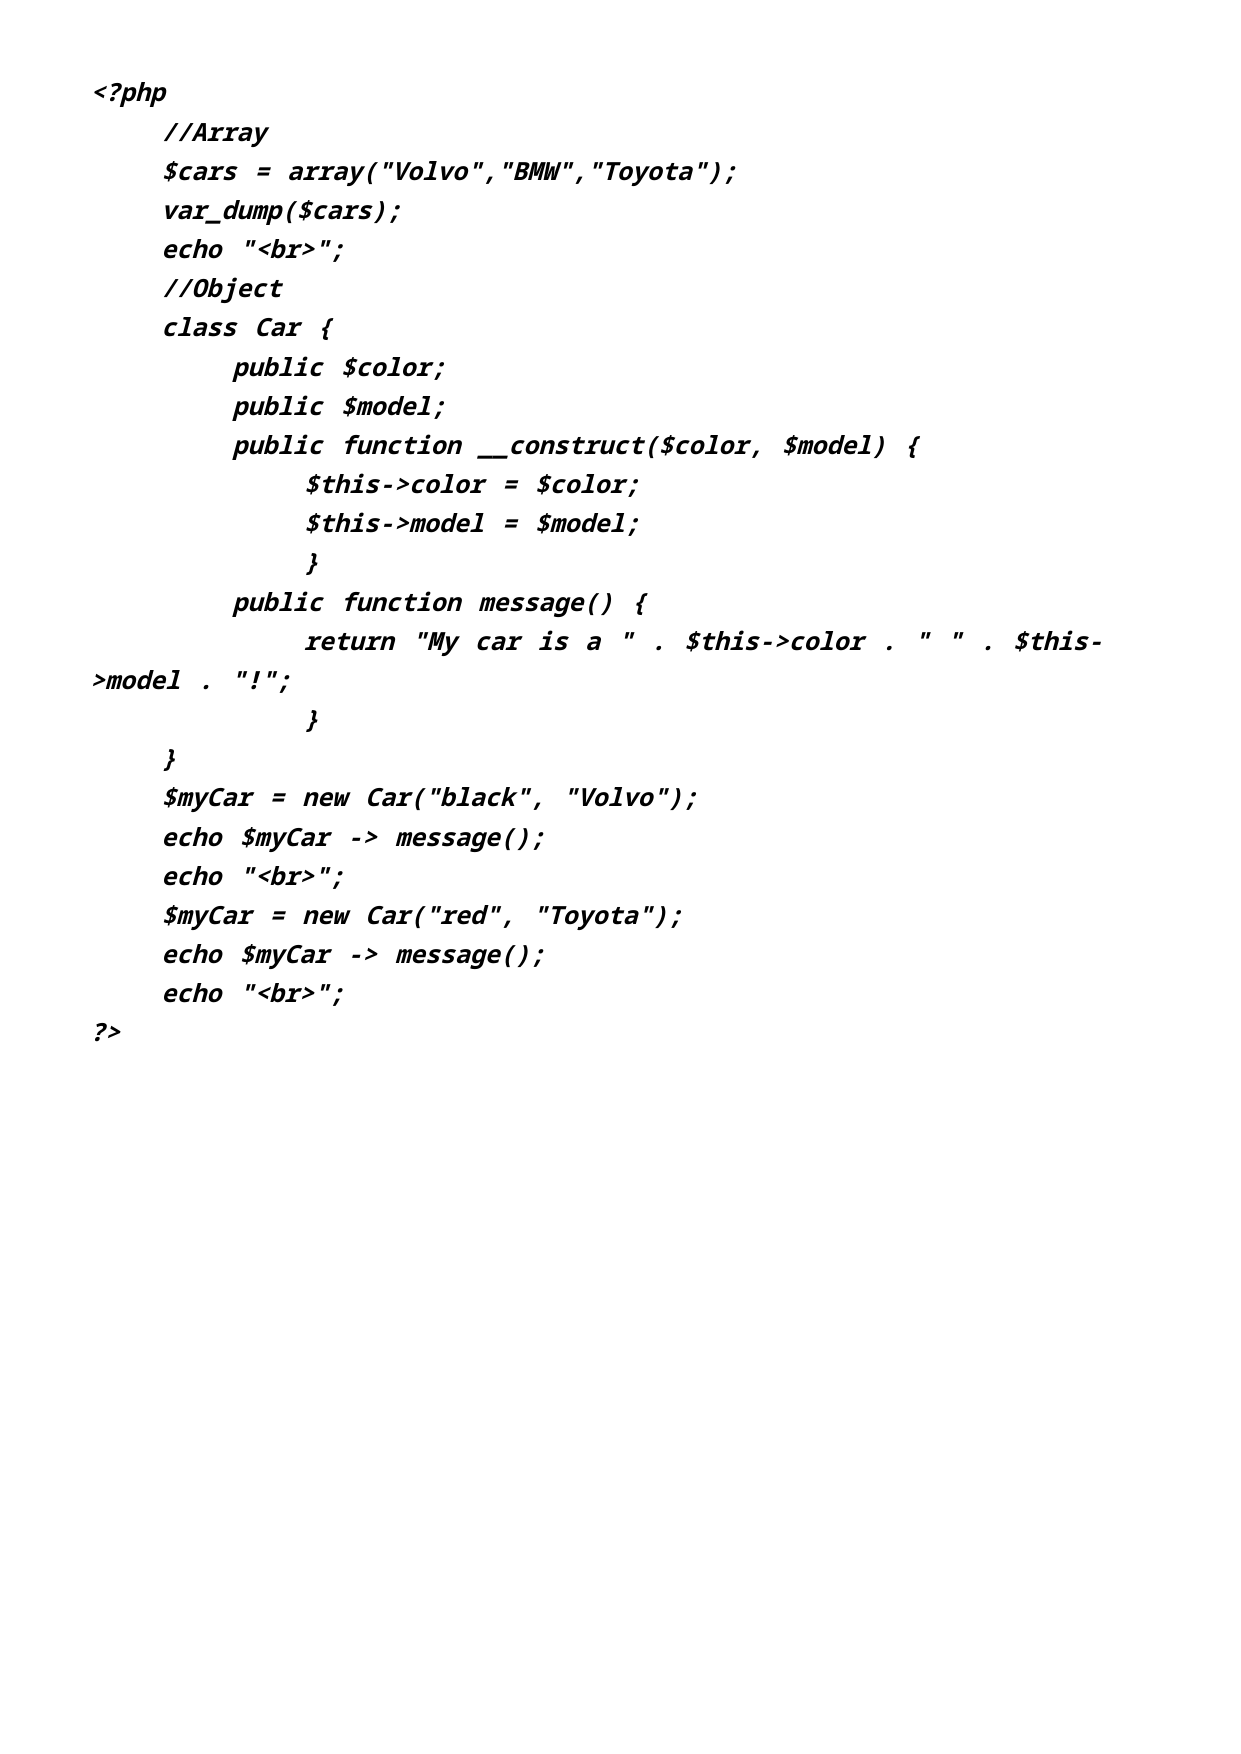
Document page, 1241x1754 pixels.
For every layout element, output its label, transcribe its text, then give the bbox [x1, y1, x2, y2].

text class Car { [90, 310, 1165, 344]
text $this->color = $color; [90, 467, 1165, 501]
text } [90, 741, 1165, 775]
text echo "<br>"; [90, 976, 1165, 1010]
text public function __construct($color, $model) { [90, 427, 1165, 462]
text echo "<br>"; [90, 232, 1165, 266]
text echo $myCar -> message(); [90, 937, 1165, 971]
text $this->model = $model; [90, 506, 1165, 540]
text echo $myCar -> message(); [90, 819, 1165, 853]
text $cars = array("Volvo","BMW","Toyota"); [90, 153, 1165, 187]
text } [90, 702, 1165, 736]
text echo "<br>"; [90, 858, 1165, 892]
text public $model; [90, 388, 1165, 422]
text //Object [90, 271, 1165, 305]
text public function message() { [90, 584, 1165, 618]
text $myCar = new Car("red", "Toyota"); [90, 897, 1165, 932]
text <?php [90, 75, 1165, 109]
text } [90, 545, 1165, 579]
text var_dump($cars); [90, 192, 1165, 227]
text //Array [90, 114, 1165, 148]
text ?> [90, 1015, 1165, 1049]
text public $color; [90, 349, 1165, 383]
text return "My car is a " . $this->color . " " . $this->model . "!"; [90, 623, 1165, 697]
text $myCar = new Car("black", "Volvo"); [90, 780, 1165, 814]
